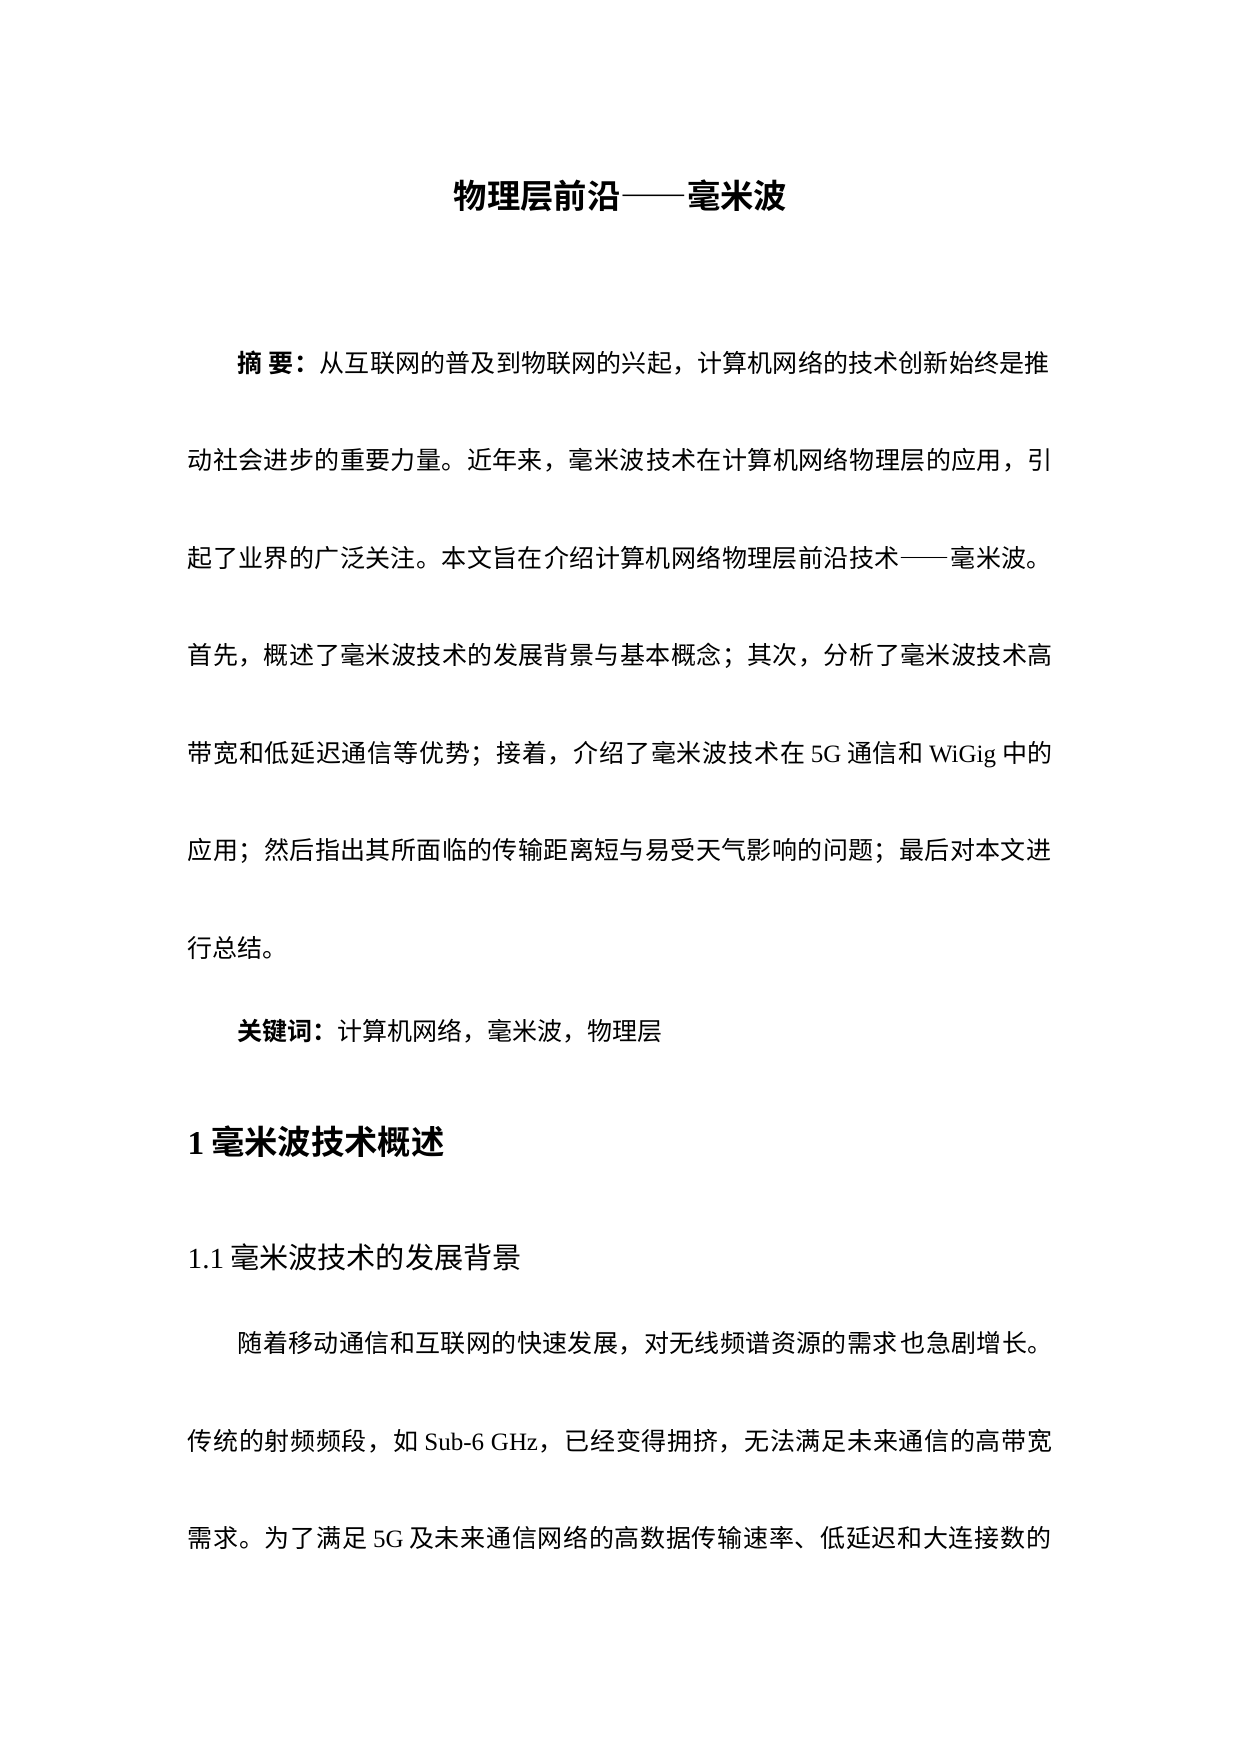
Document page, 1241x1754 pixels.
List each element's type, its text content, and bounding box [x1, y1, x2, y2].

text 1.1毫米波技术的发展背景 [187, 1223, 1053, 1288]
text 摘 要：从互联网的普及到物联网的兴起，计算机网络的技术创新始终是推动社会进步的重要力量。近年来，毫米波技术在计算机网络物理层的应用，引起了业界的广泛关注。本文旨在介绍计算机网络物理层前沿技术——毫米波。首先，概述了毫米波技术的发展背景与基本概念；其次，分析了毫米波技术高带宽和低延迟通信等优势；接着，介绍了毫米波技术在5G通信和WiGig中的应用；然后指出其所面临的传输距离短与易受天气影响的问题；最后对本文进行总结。 [187, 329, 1053, 979]
subtitle 1毫米波技术概述 [187, 1107, 1053, 1172]
text 关键词：计算机网络，毫米波，物理层 [187, 997, 1053, 1062]
subtitle 物理层前沿——毫米波 [187, 162, 1053, 227]
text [187, 1309, 1053, 1569]
